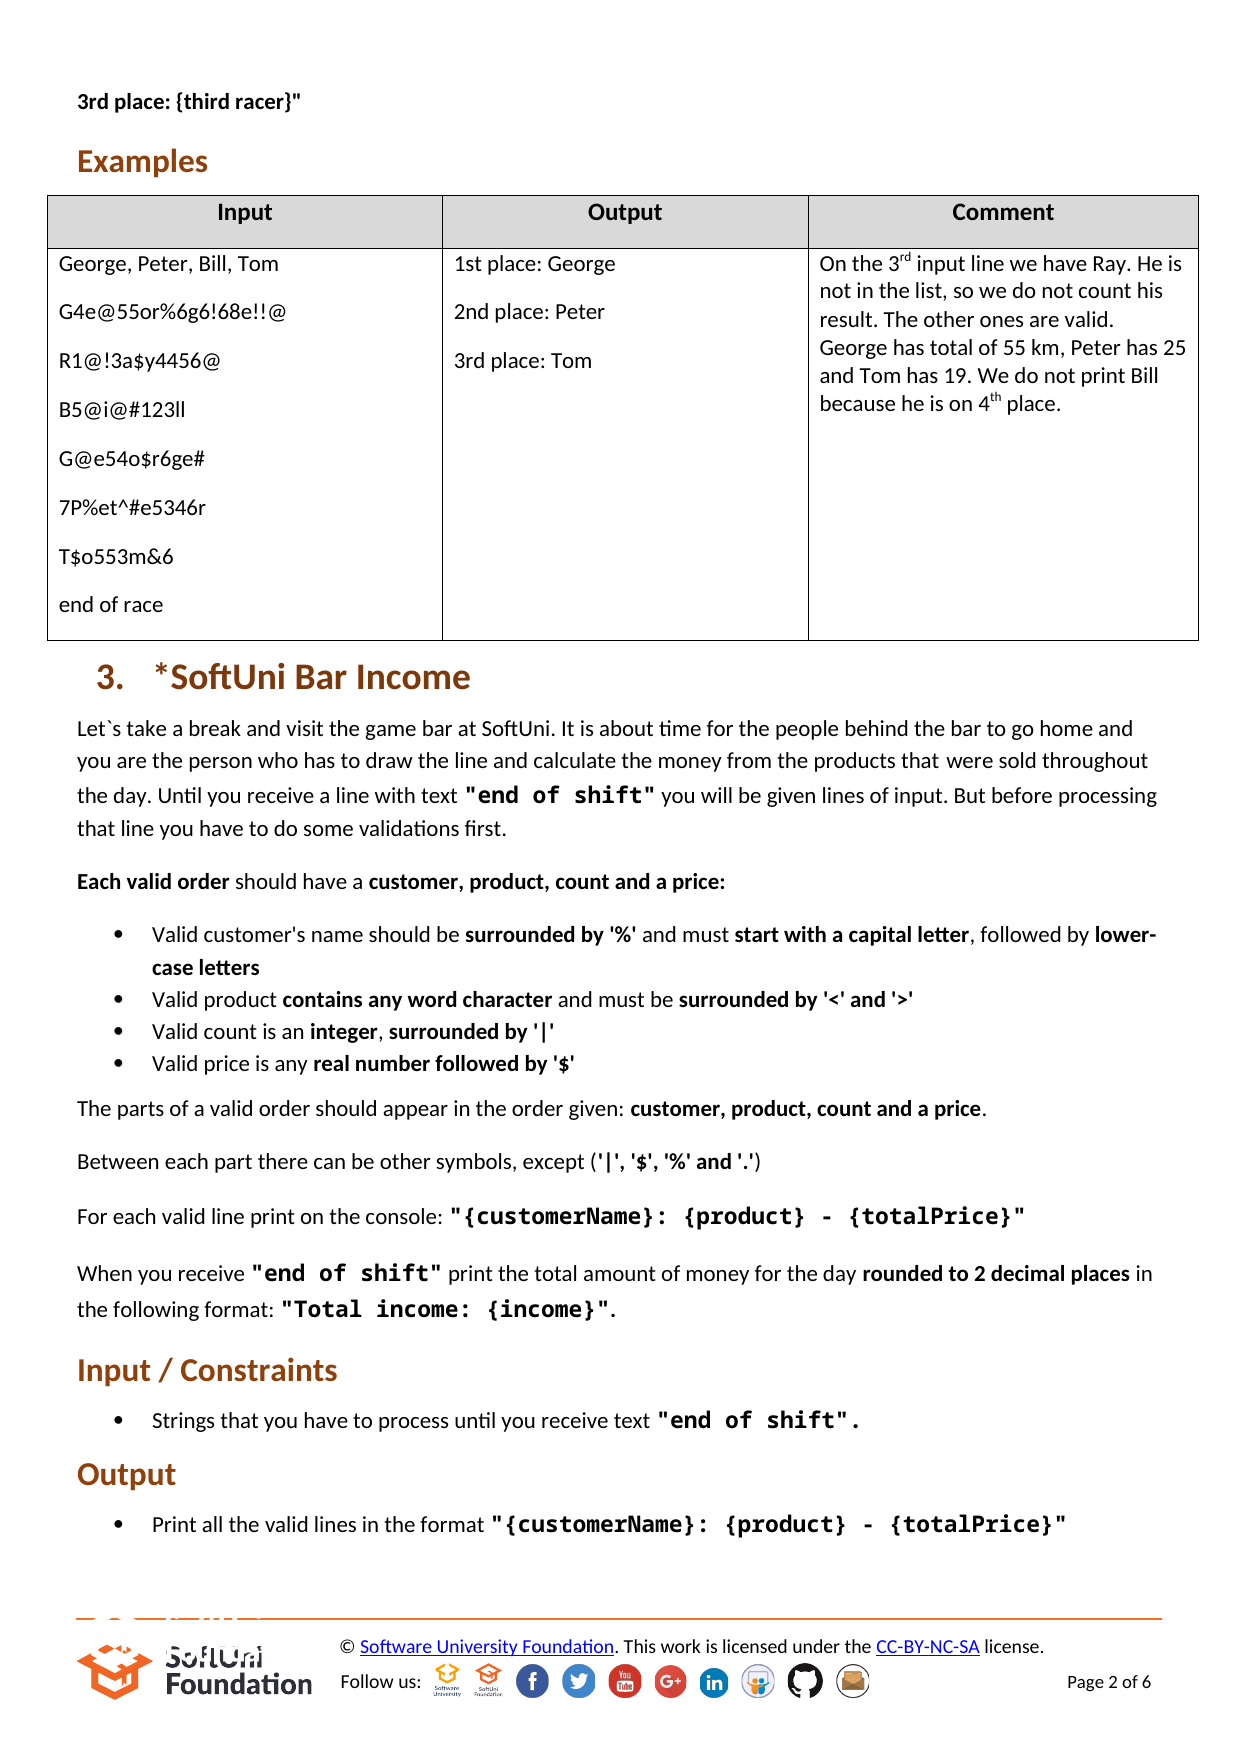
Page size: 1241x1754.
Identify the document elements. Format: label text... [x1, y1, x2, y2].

text Between each part there can be other symbols, except ('|', '$', '%' and '.') [77, 1147, 1163, 1175]
picture [433, 1663, 461, 1698]
text Each valid order should have a customer, product, count and a price: [77, 867, 1163, 895]
table_cell George, Peter, Bill, Tom G4e@55or%6g6!68e!!@ R1@!3a$y4456@ B5@i@#123ll G@e54o$r6ge# 7P%et^#e5346r T$o553m&6 end of race [48, 249, 442, 639]
table_header Input [48, 196, 442, 248]
picture [474, 1663, 503, 1698]
text For each valid line print on the console: "{customerName}: {product} - {totalPrice}" [77, 1200, 1163, 1231]
list Valid customer's name should be surrounded by '%' and must start with a capital letter, followed by lower-case letters [114, 920, 1163, 981]
list Valid price is any real number followed by '$' [114, 1049, 1163, 1077]
text When you receive "end of shift" print the total amount of money for the day rounded to 2 decimal places in the following format: "Total income: {income}". [77, 1257, 1163, 1324]
subtitle Output [77, 1453, 1163, 1494]
picture [654, 1665, 687, 1698]
picture [720, 1668, 729, 1677]
table_cell 1st place: George 2nd place: Peter 3rd place: Tom [443, 249, 808, 639]
picture [76, 1608, 312, 1700]
text The parts of a valid order should appear in the order given: customer, product, count and a price. [77, 1094, 1163, 1122]
picture [700, 1691, 708, 1698]
table_cell On the 3rd input line we have Ray. He is not in the list, so we do not count his result. The other ones are valid. George has total of 55 km, Peter has 25 and Tom has 19. We do not print Bill because he is on 4th place. [809, 249, 1198, 639]
picture [713, 1680, 722, 1689]
picture [562, 1664, 595, 1698]
subtitle *SoftUni Bar Income [96, 653, 1163, 699]
list Strings that you have to process until you receive text "end of shift". [114, 1404, 1163, 1436]
table_header Comment [809, 196, 1198, 248]
picture [836, 1664, 870, 1698]
list Valid product contains any word character and must be surrounded by '<' and '>' [114, 985, 1163, 1013]
picture [700, 1668, 708, 1675]
picture [741, 1664, 775, 1698]
picture [787, 1663, 823, 1698]
picture [608, 1664, 642, 1698]
subtitle Input / Constraints [77, 1349, 1163, 1390]
picture [720, 1689, 729, 1698]
picture [516, 1664, 549, 1698]
text 3rd place: {third racer}" [77, 87, 1163, 115]
list Print all the valid lines in the format "{customerName}: {product} - {totalPrice}" [114, 1508, 1163, 1539]
table_header Output [443, 196, 808, 248]
list Valid count is an integer, surrounded by '|' [114, 1017, 1163, 1045]
text Let`s take a break and visit the game bar at SoftUni. It is about time for the people behind the bar to go home and you are the person who has to draw the line and calculate the money from the products that were sold throughout the day. Until you receive a line with text "end of shift" you will be given lines of input. But before processing that line you have to do some validations first. [77, 714, 1163, 842]
subtitle Examples [77, 140, 1163, 181]
